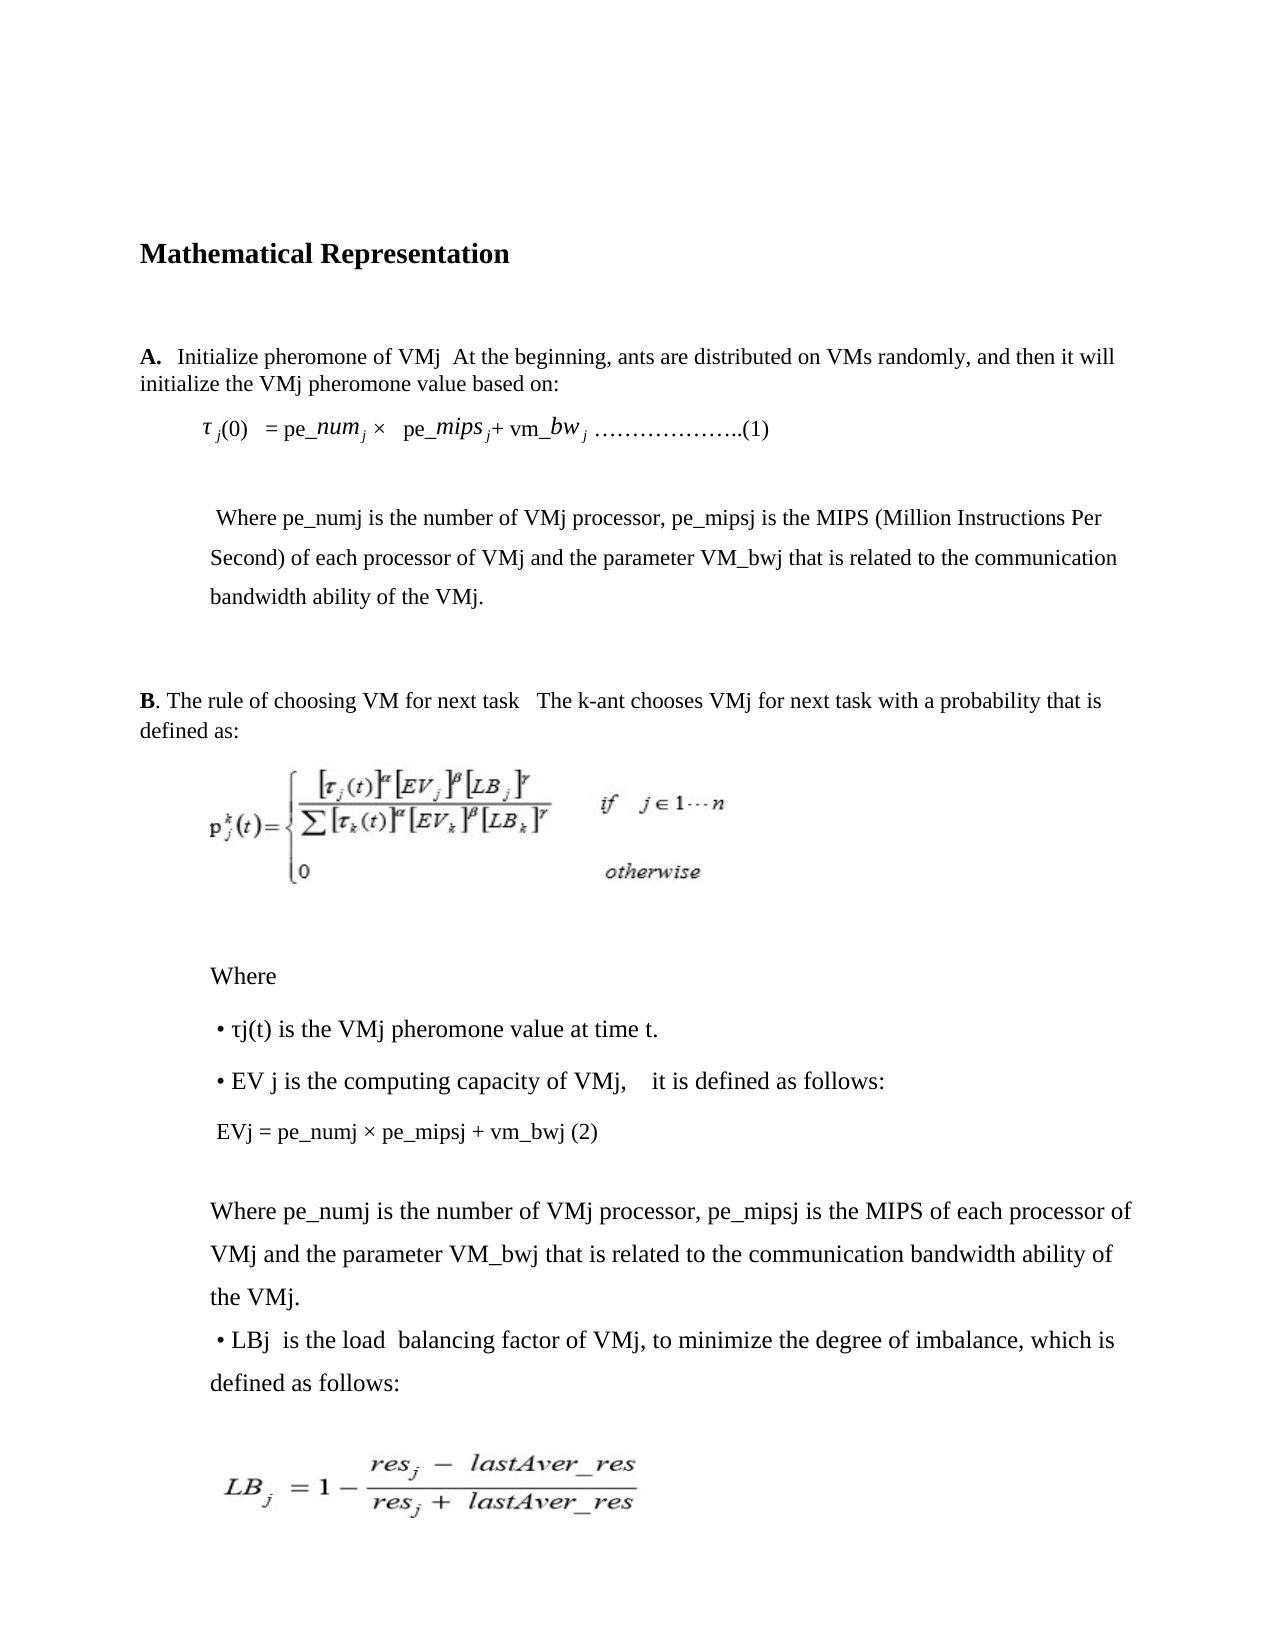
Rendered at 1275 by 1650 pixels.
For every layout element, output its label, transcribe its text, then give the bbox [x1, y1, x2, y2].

text Where pe_numj is the number of VMj processor, pe_mipsj is the MIPS of each processor of VMj and the parameter VM_bwj that is related to the communication bandwidth ability of the VMj. [210, 1196, 1137, 1311]
subtitle • EV j is the computing capacity of VMj, it is defined as follows: [210, 1066, 1137, 1097]
subtitle • τj(t) is the VMj pheromone value at time t. [210, 1014, 1137, 1045]
subtitle Mathematical Representation [139, 236, 1137, 270]
picture [210, 1444, 665, 1520]
picture [210, 763, 733, 888]
subtitle B. The rule of choosing VM for next task The k-ant chooses VMj for next task with a probability that is defined as: [139, 687, 1137, 743]
subtitle Where [210, 961, 1137, 992]
subtitle (0) = pe_ × pe_+ vm_ ………………..(1) [139, 413, 1137, 444]
subtitle Initialize pheromone of VMj At the beginning, ants are distributed on VMs randomly, and then it will initialize the VMj pheromone value based on: [139, 343, 1137, 396]
subtitle EVj = pe_numj × pe_mipsj + vm_bwj (2) [210, 1118, 1137, 1144]
subtitle Where pe_numj is the number of VMj processor, pe_mipsj is the MIPS (Million Instructions Per Second) of each processor of VMj and the parameter VM_bwj that is related to the communication bandwidth ability of the VMj. [210, 504, 1137, 609]
text • LBj is the load balancing factor of VMj, to minimize the degree of imbalance, which is defined as follows: [210, 1325, 1137, 1397]
